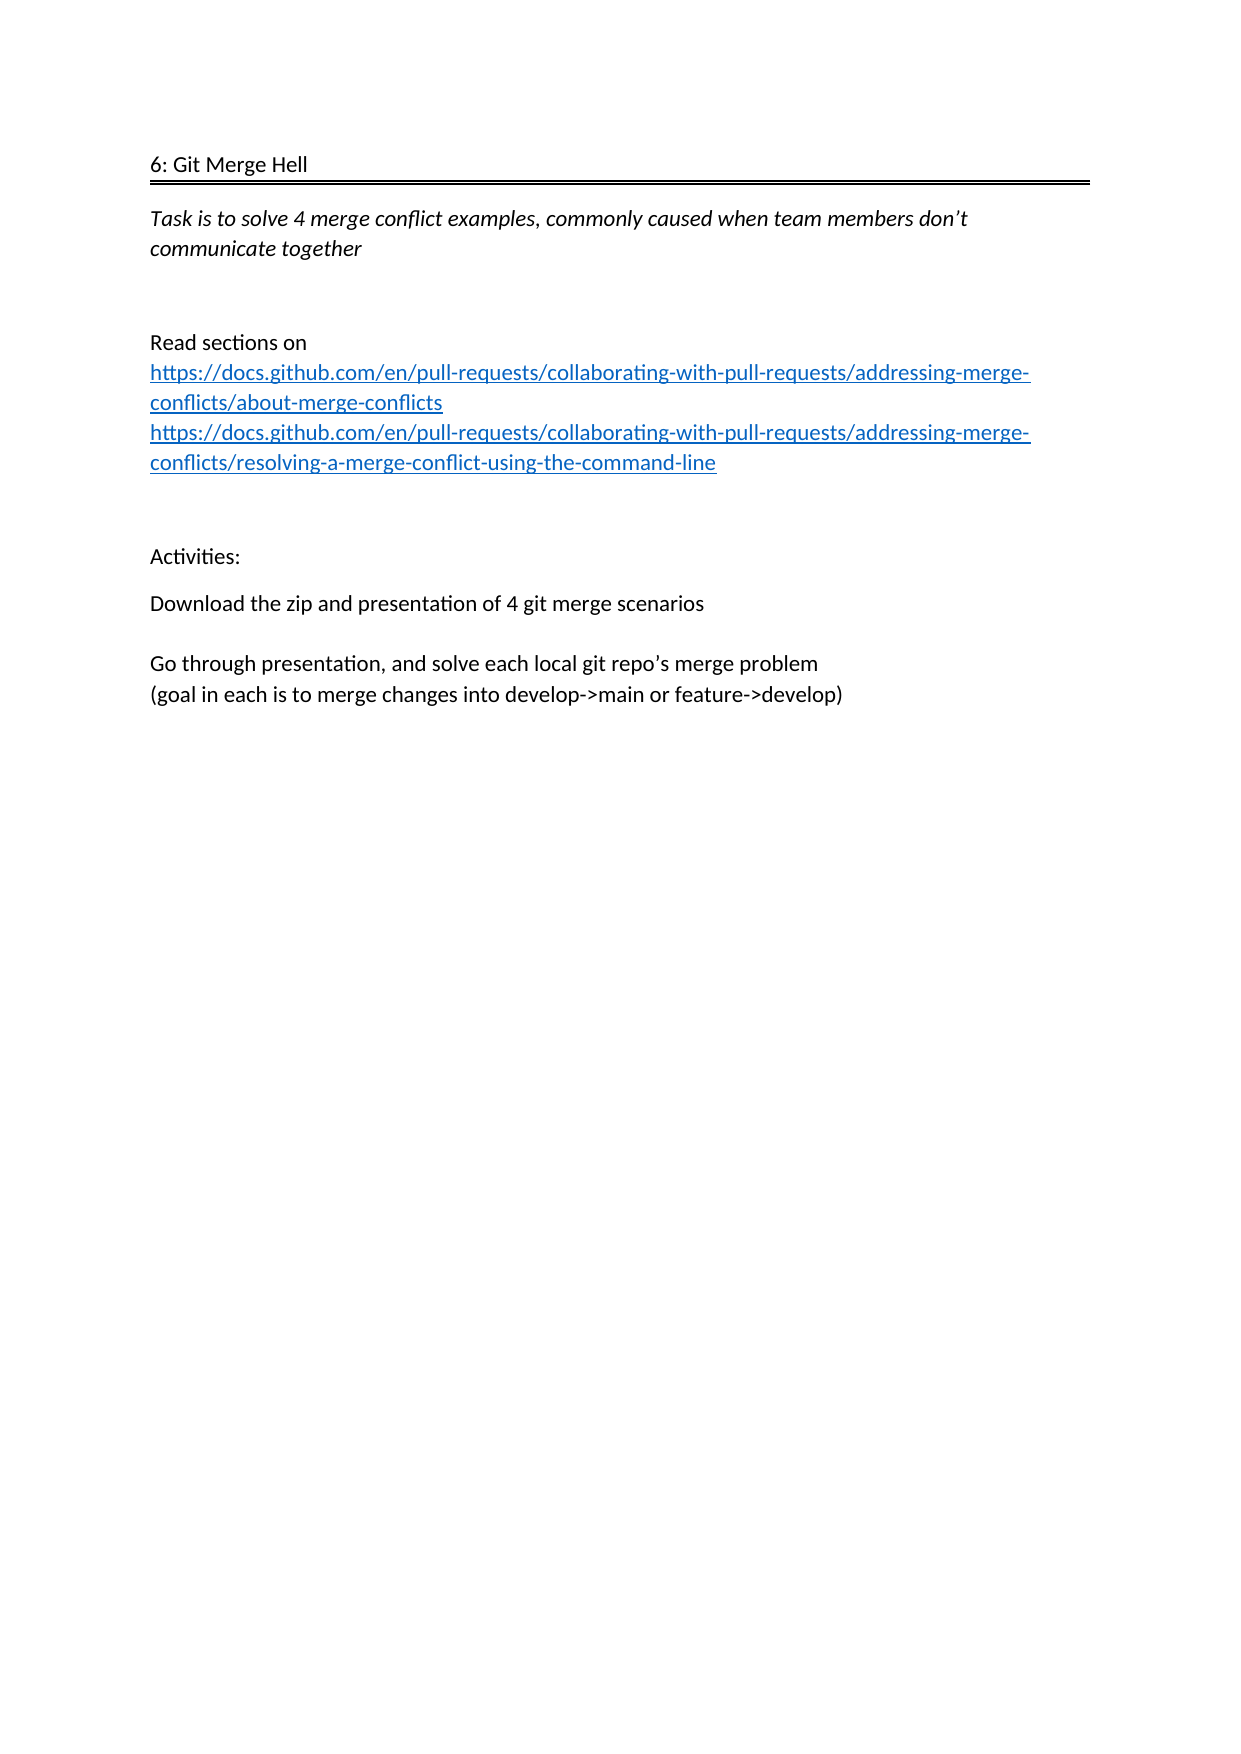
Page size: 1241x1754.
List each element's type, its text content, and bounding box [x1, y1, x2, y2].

text Read sections on https://docs.github.com/en/pull-requests/collaborating-with-pull-requests/addressing-merge-conflicts/about-merge-conflicts https://docs.github.com/en/pull-requests/collaborating-with-pull-requests/addressing-merge-conflicts/resolving-a-merge-conflict-using-the-command-line [150, 328, 1090, 476]
text Download the zip and presentation of 4 git merge scenarios Go through presentation, and solve each local git repo’s merge problem (goal in each is to merge changes into develop->main or feature->develop) [150, 589, 1090, 708]
text Activities: [150, 542, 1090, 570]
text 6: Git Merge Hell [150, 150, 1090, 180]
text Task is to solve 4 merge conflict examples, commonly caused when team members don’t communicate together [150, 204, 1090, 262]
